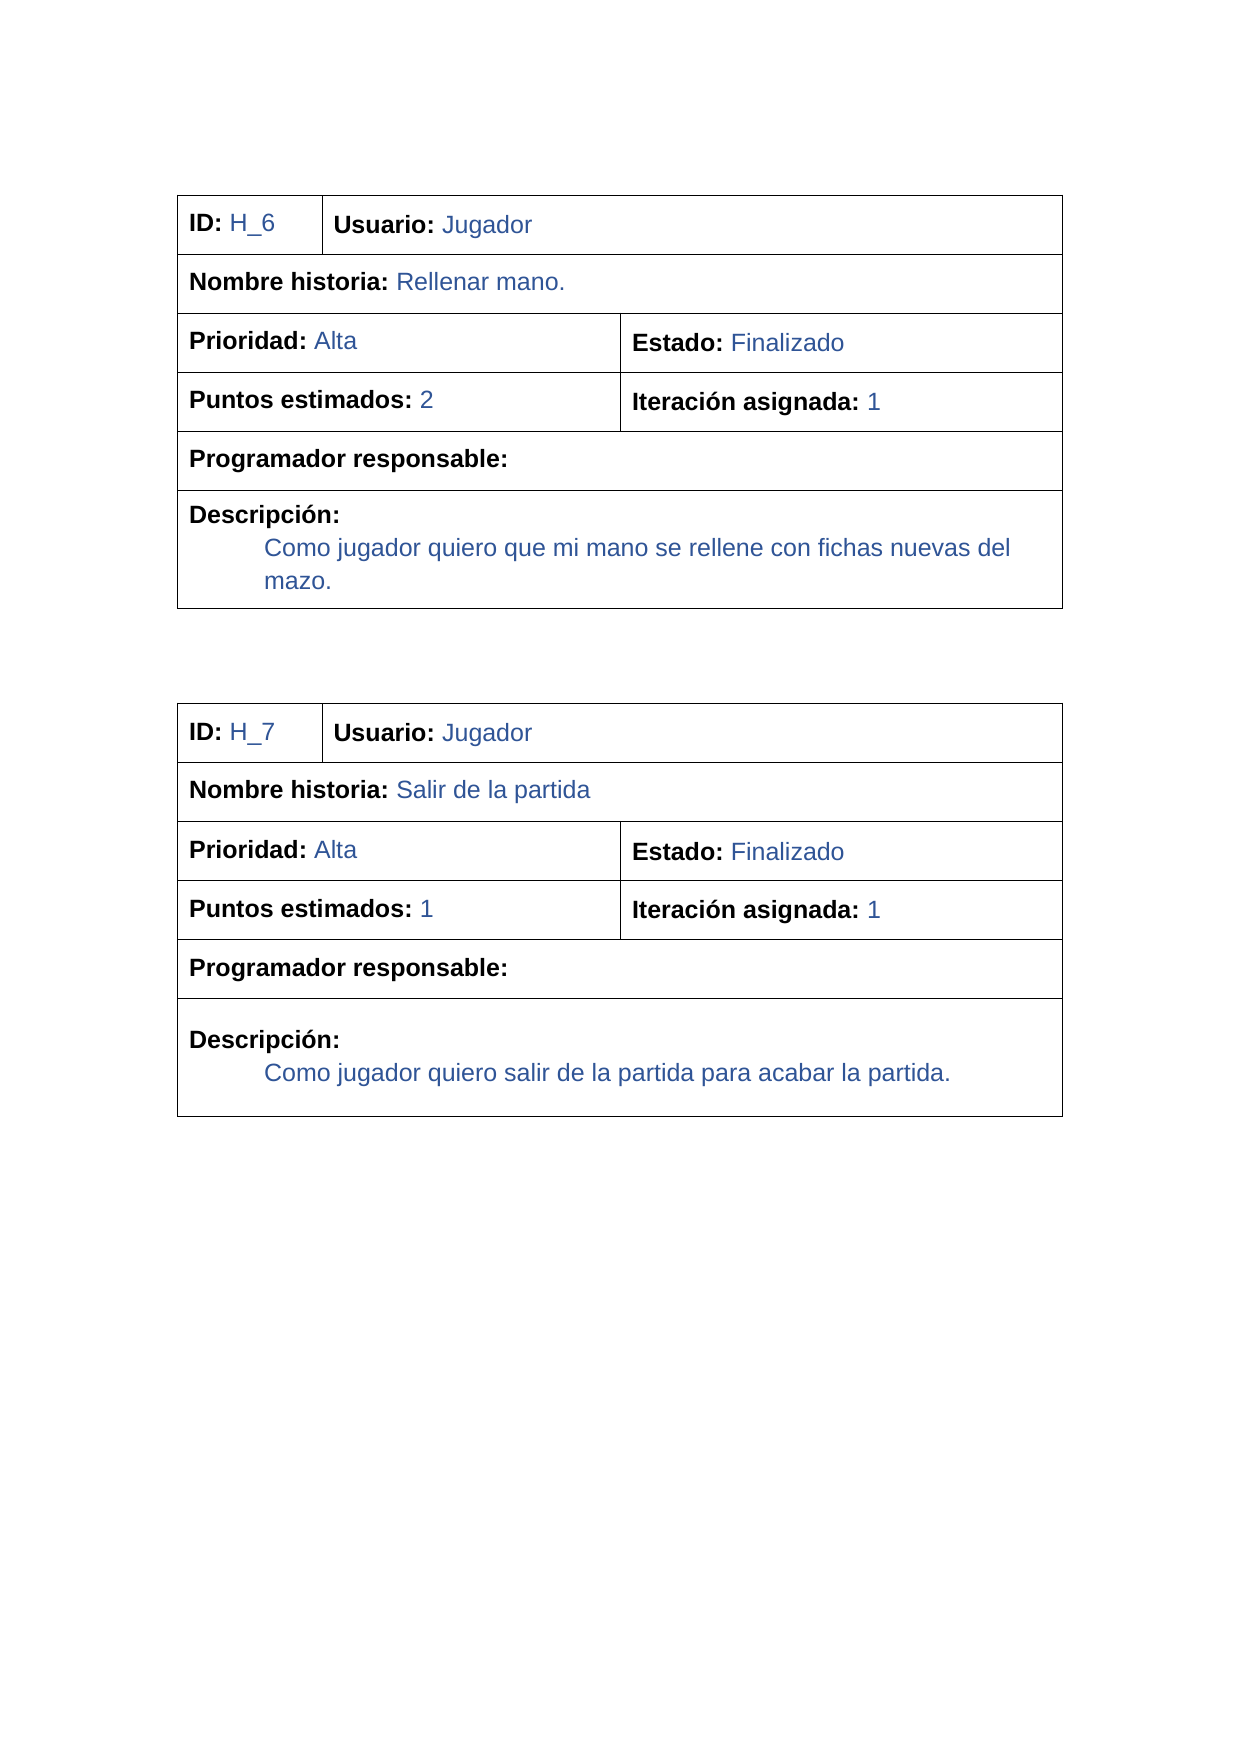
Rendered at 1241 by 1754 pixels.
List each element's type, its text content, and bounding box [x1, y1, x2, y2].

table_cell Puntos estimados: 2 [178, 373, 620, 431]
table_cell Descripción: Como jugador quiero que mi mano se rellene con fichas nuevas del mazo. [178, 491, 1062, 608]
table_cell Nombre historia: Salir de la partida [178, 763, 1062, 821]
table_cell Estado: Finalizado [621, 314, 1062, 372]
table_header ID: H_6 [178, 196, 322, 253]
table_cell Prioridad: Alta [178, 314, 620, 372]
table_cell Iteración asignada: 1 [621, 373, 1062, 431]
table_cell Nombre historia: Rellenar mano. [178, 255, 1062, 313]
table_header ID: H_7 [178, 704, 322, 762]
table_header Usuario: Jugador [323, 196, 1062, 253]
table_cell Programador responsable: [178, 940, 1062, 998]
table_cell Estado: Finalizado [621, 822, 1062, 880]
table_cell Programador responsable: [178, 432, 1062, 490]
table_cell Descripción: Como jugador quiero salir de la partida para acabar la partida. [178, 999, 1062, 1116]
table_cell Puntos estimados: 1 [178, 881, 620, 939]
table_header Usuario: Jugador [323, 704, 1062, 762]
table_cell Iteración asignada: 1 [621, 881, 1062, 939]
table_cell Prioridad: Alta [178, 822, 620, 880]
